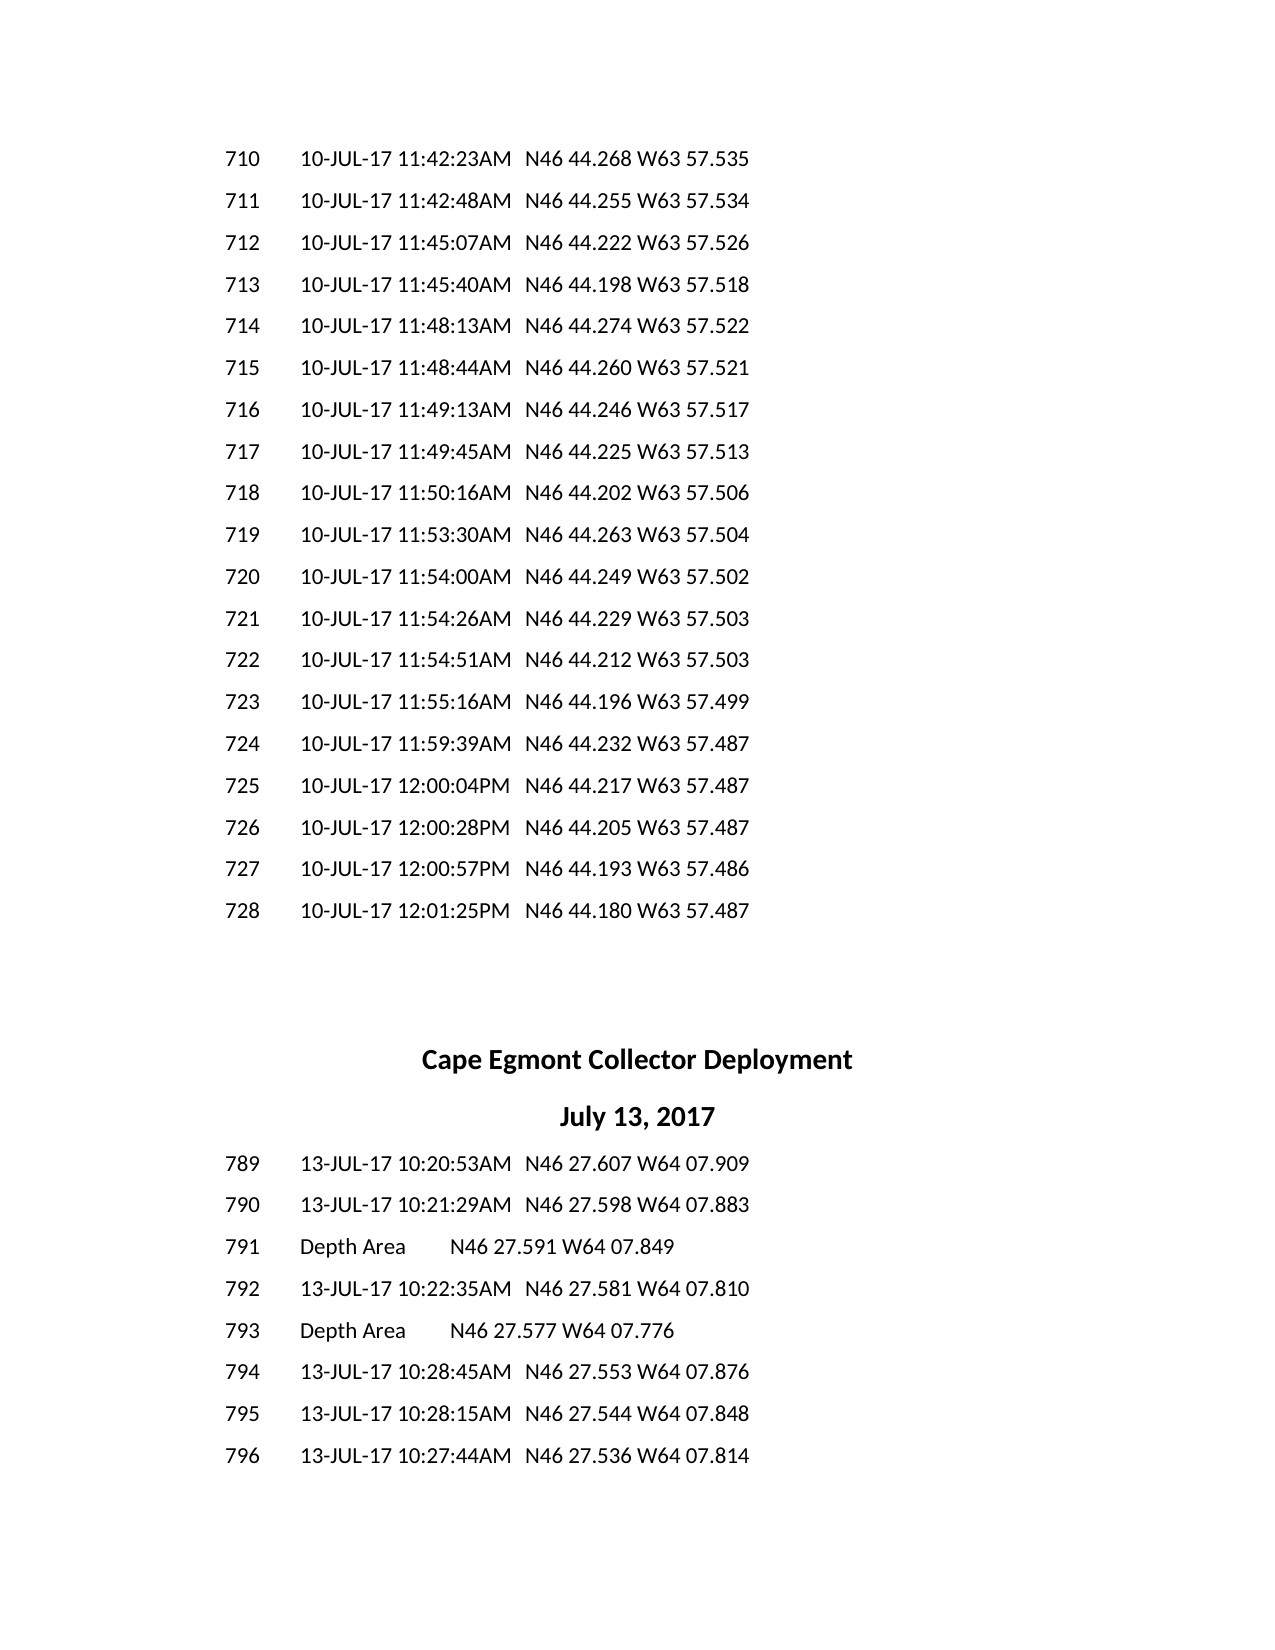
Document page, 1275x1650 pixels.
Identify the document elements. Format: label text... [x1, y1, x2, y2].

text 721 10-JUL-17 11:54:26AM N46 44.229 W63 57.503 [150, 609, 1125, 630]
text 727 10-JUL-17 12:00:57PM N46 44.193 W63 57.486 [150, 860, 1125, 881]
text 796 13-JUL-17 10:27:44AM N46 27.536 W64 07.814 [150, 1447, 1125, 1468]
text 723 10-JUL-17 11:55:16AM N46 44.196 W63 57.499 [150, 693, 1125, 714]
text 793 Depth Area N46 27.577 W64 07.776 [150, 1321, 1125, 1342]
text 795 13-JUL-17 10:28:15AM N46 27.544 W64 07.848 [150, 1405, 1125, 1426]
text 720 10-JUL-17 11:54:00AM N46 44.249 W63 57.502 [150, 568, 1125, 589]
text 712 10-JUL-17 11:45:07AM N46 44.222 W63 57.526 [150, 233, 1125, 254]
text 717 10-JUL-17 11:49:45AM N46 44.225 W63 57.513 [150, 442, 1125, 463]
text 726 10-JUL-17 12:00:28PM N46 44.205 W63 57.487 [150, 818, 1125, 839]
text 719 10-JUL-17 11:53:30AM N46 44.263 W63 57.504 [150, 526, 1125, 547]
text 794 13-JUL-17 10:28:45AM N46 27.553 W64 07.876 [150, 1363, 1125, 1384]
text 792 13-JUL-17 10:22:35AM N46 27.581 W64 07.810 [150, 1279, 1125, 1301]
text 715 10-JUL-17 11:48:44AM N46 44.260 W63 57.521 [150, 359, 1125, 380]
text 724 10-JUL-17 11:59:39AM N46 44.232 W63 57.487 [150, 735, 1125, 756]
text 711 10-JUL-17 11:42:48AM N46 44.255 W63 57.534 [150, 192, 1125, 213]
text 713 10-JUL-17 11:45:40AM N46 44.198 W63 57.518 [150, 275, 1125, 296]
text July 13, 2017 [150, 1098, 1125, 1133]
text 728 10-JUL-17 12:01:25PM N46 44.180 W63 57.487 [150, 902, 1125, 923]
text 718 10-JUL-17 11:50:16AM N46 44.202 W63 57.506 [150, 484, 1125, 505]
text 714 10-JUL-17 11:48:13AM N46 44.274 W63 57.522 [150, 317, 1125, 338]
text Cape Egmont Collector Deployment [150, 1041, 1125, 1077]
text 716 10-JUL-17 11:49:13AM N46 44.246 W63 57.517 [150, 401, 1125, 422]
text 790 13-JUL-17 10:21:29AM N46 27.598 W64 07.883 [150, 1196, 1125, 1217]
text 791 Depth Area N46 27.591 W64 07.849 [150, 1238, 1125, 1259]
text 710 10-JUL-17 11:42:23AM N46 44.268 W63 57.535 [150, 150, 1125, 171]
text 722 10-JUL-17 11:54:51AM N46 44.212 W63 57.503 [150, 651, 1125, 672]
text 789 13-JUL-17 10:20:53AM N46 27.607 W64 07.909 [150, 1154, 1125, 1175]
text 725 10-JUL-17 12:00:04PM N46 44.217 W63 57.487 [150, 777, 1125, 797]
